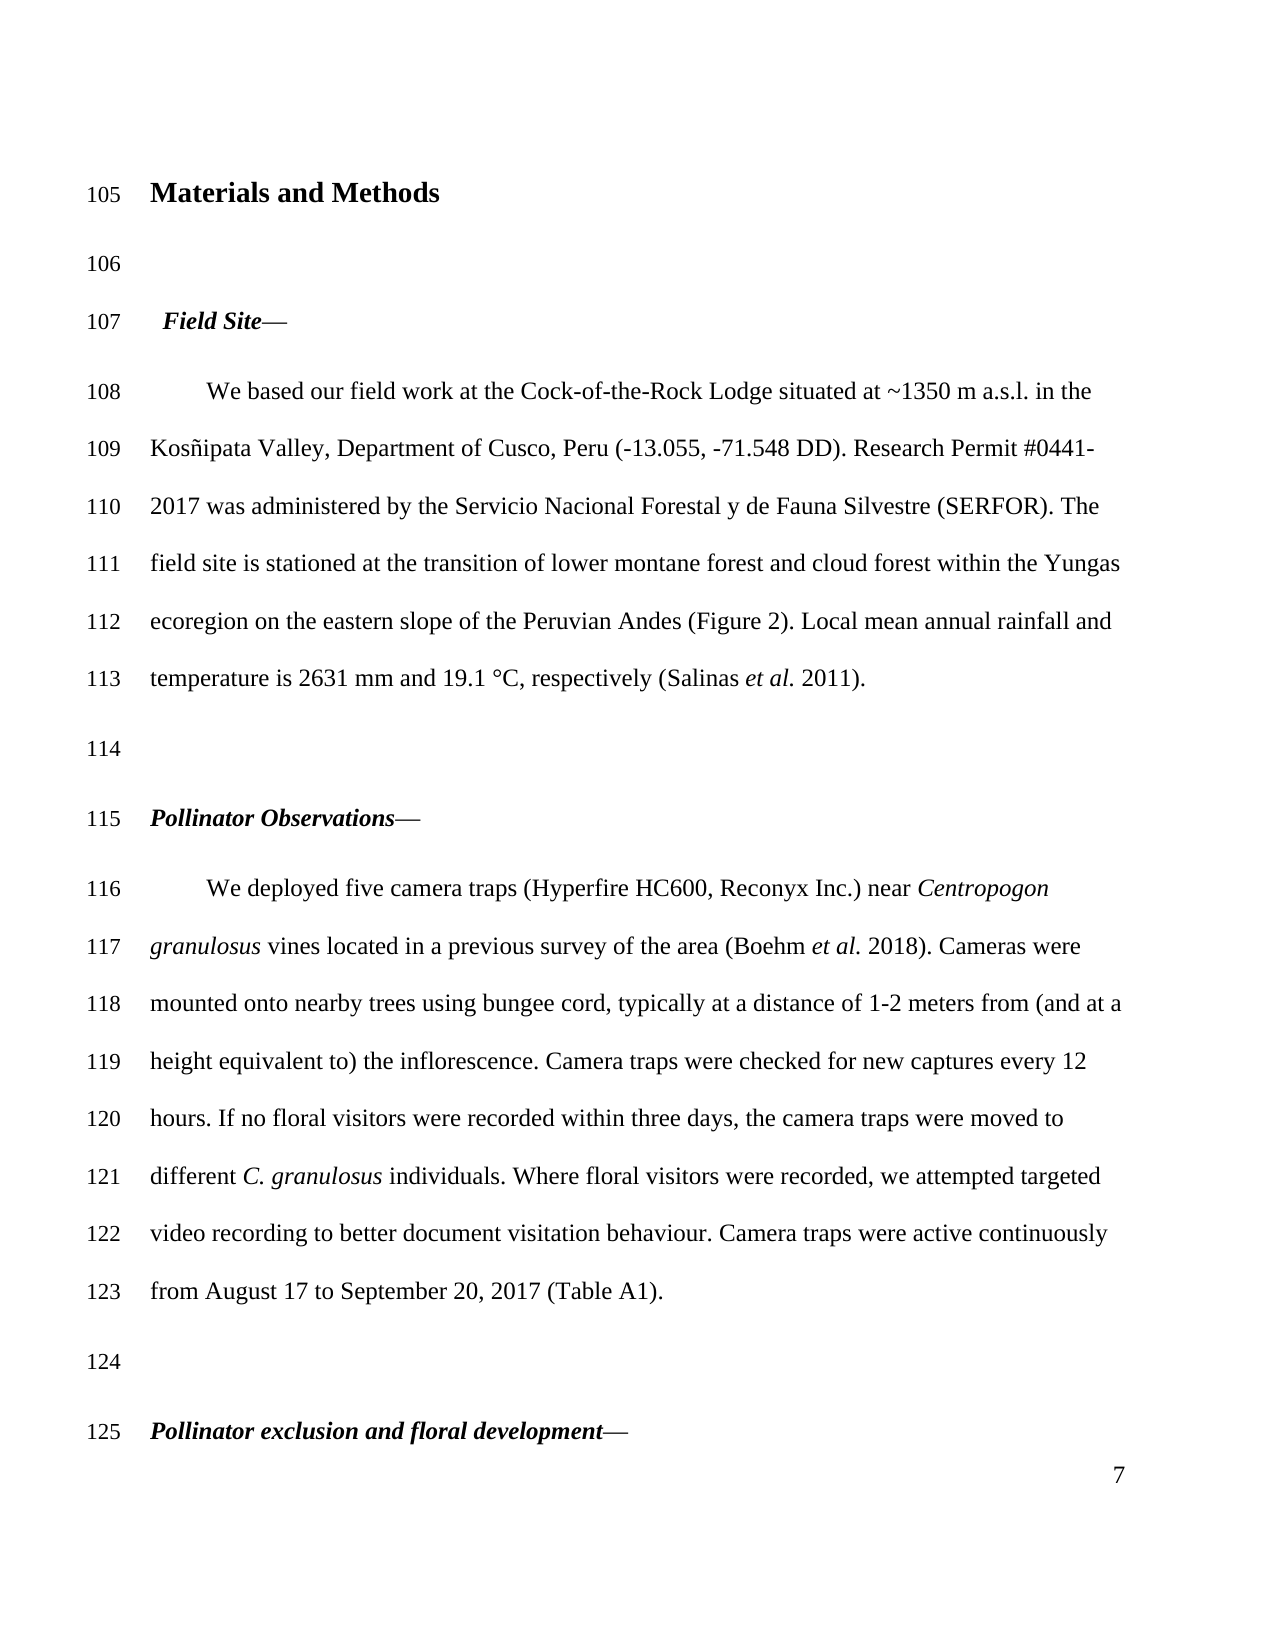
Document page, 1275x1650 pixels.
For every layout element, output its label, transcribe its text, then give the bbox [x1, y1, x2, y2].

text Pollinator Observations— [150, 803, 1125, 832]
text We deployed five camera traps (Hyperfire HC600, Reconyx Inc.) near Centropogon granulosus vines located in a previous survey of the area (Boehm et al. 2018). Cameras were mounted onto nearby trees using bungee cord, typically at a distance of 1-2 meters from (and at a height equivalent to) the inflorescence. Camera traps were checked for new captures every 12 hours. If no floral visitors were recorded within three days, the camera traps were moved to different C. granulosus individuals. Where floral visitors were recorded, we attempted targeted video recording to better document visitation behaviour. Camera traps were active continuously from August 17 to September 20, 2017 (Table A1). [150, 873, 1125, 1304]
text Field Site— [150, 306, 1125, 334]
text Pollinator exclusion and floral development— [150, 1416, 1125, 1444]
text We based our field work at the Cock-of-the-Rock Lodge situated at ~1350 m a.s.l. in the Kosñipata Valley, Department of Cusco, Peru (-13.055, -71.548 DD). Research Permit #0441-2017 was administered by the Servicio Nacional Forestal y de Fauna Silvestre (SERFOR). The field site is stationed at the transition of lower montane forest and cloud forest within the Yungas ecoregion on the eastern slope of the Peruvian Andes (Figure 2). Local mean annual rainfall and temperature is 2631 mm and 19.1 °C, respectively (Salinas et al. 2011). [150, 376, 1125, 692]
subtitle Materials and Methods [150, 175, 1125, 208]
